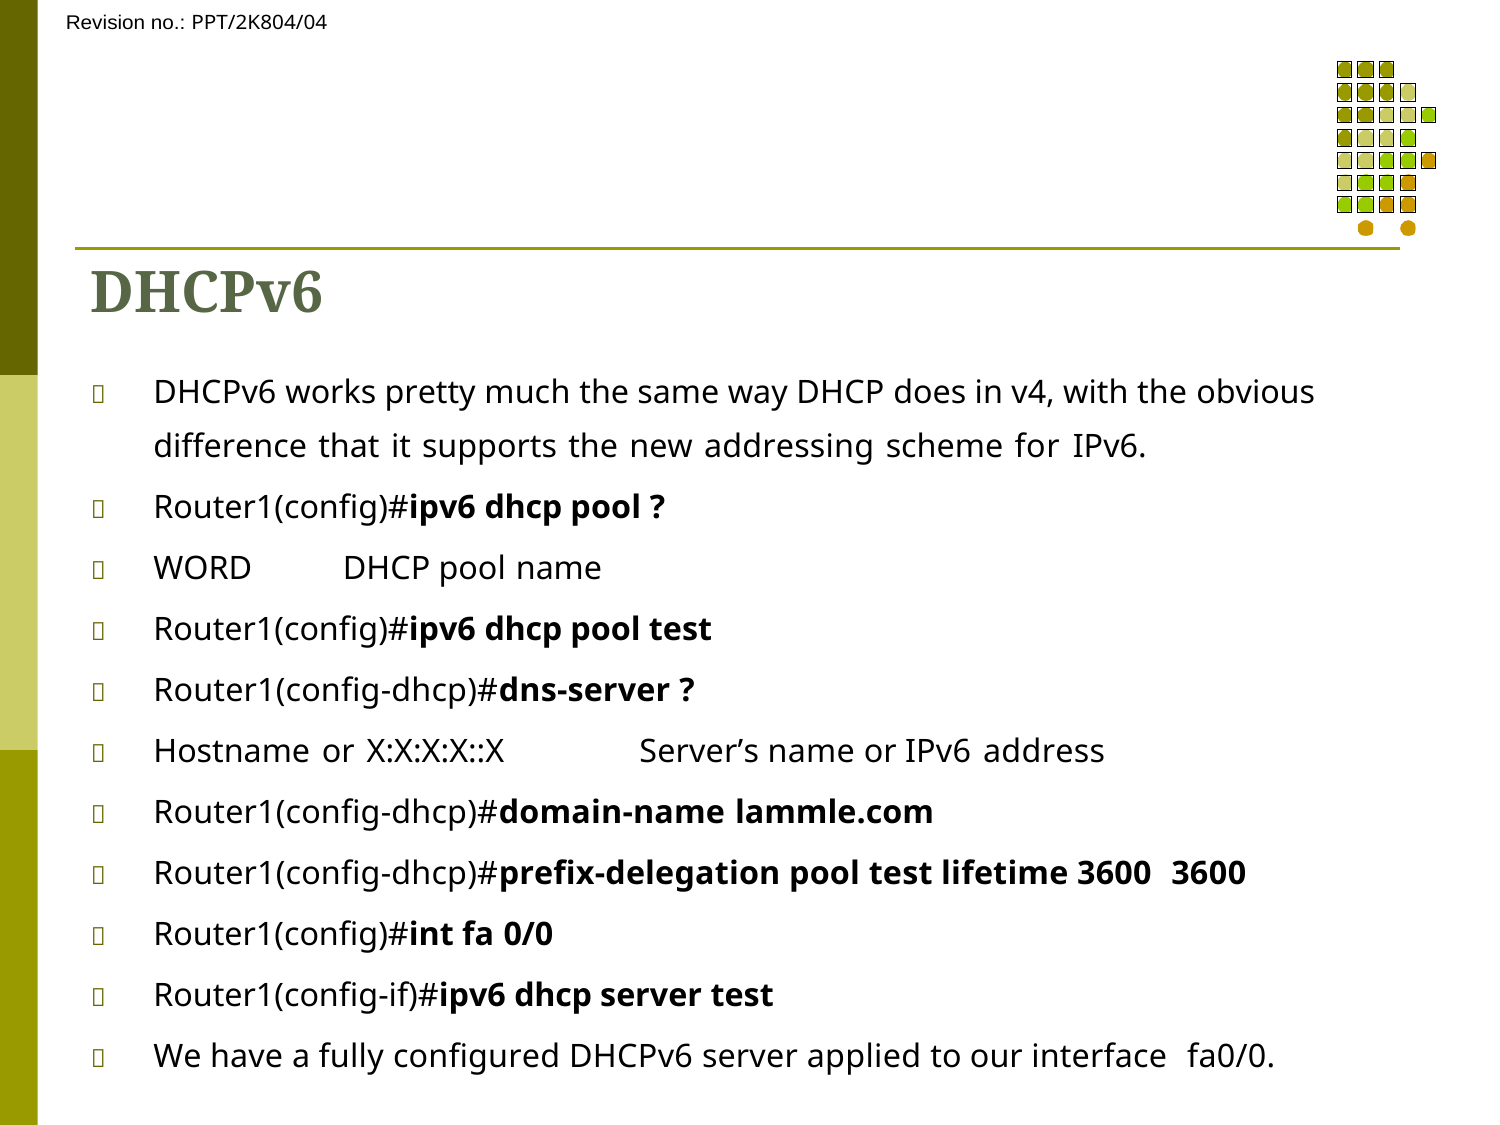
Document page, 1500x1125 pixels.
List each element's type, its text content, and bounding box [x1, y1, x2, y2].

picture [1401, 108, 1415, 122]
picture [1401, 130, 1415, 146]
picture [1338, 62, 1351, 77]
picture [1380, 84, 1393, 101]
picture [1338, 130, 1351, 146]
text  Router1(config-dhcp)#domain-name lammle.com [91, 789, 1487, 833]
text  Hostname or X:X:X:X::X Server’s name or IPv6 address [91, 728, 1487, 772]
picture [1401, 153, 1415, 168]
text  Router1(config)#int fa 0/0 [91, 911, 1487, 955]
picture [1380, 108, 1393, 122]
picture [1401, 84, 1415, 101]
picture [1358, 108, 1373, 122]
picture [1422, 108, 1435, 122]
picture [1358, 62, 1373, 77]
subtitle DHCPv6 [91, 169, 1487, 329]
text  Router1(config)#ipv6 dhcp pool test [91, 606, 1487, 650]
picture [1338, 84, 1351, 101]
picture [1422, 153, 1435, 168]
picture [1380, 130, 1393, 146]
text  DHCPv6 works pretty much the same way DHCP does in v4, with the obvious difference that it supports the new addressing scheme for IPv6. [91, 369, 1364, 467]
text  Router1(config-dhcp)#dns-server ? [91, 667, 1487, 711]
picture [1358, 84, 1373, 101]
picture [1357, 220, 1374, 236]
text  Router1(config-dhcp)#prefix-delegation pool test lifetime 3600 3600 [91, 850, 1487, 894]
picture [1380, 62, 1393, 77]
picture [1380, 153, 1393, 168]
text  Router1(config)#ipv6 dhcp pool ? [91, 484, 1487, 528]
text  We have a fully configured DHCPv6 server applied to our interface fa0/0. [91, 1033, 1487, 1077]
picture [1358, 153, 1373, 168]
picture [1338, 108, 1351, 122]
text  WORD DHCP pool name [91, 545, 1487, 589]
text  Router1(config-if)#ipv6 dhcp server test [91, 972, 1487, 1016]
picture [1338, 153, 1351, 168]
picture [1400, 220, 1416, 236]
picture [1358, 130, 1373, 146]
